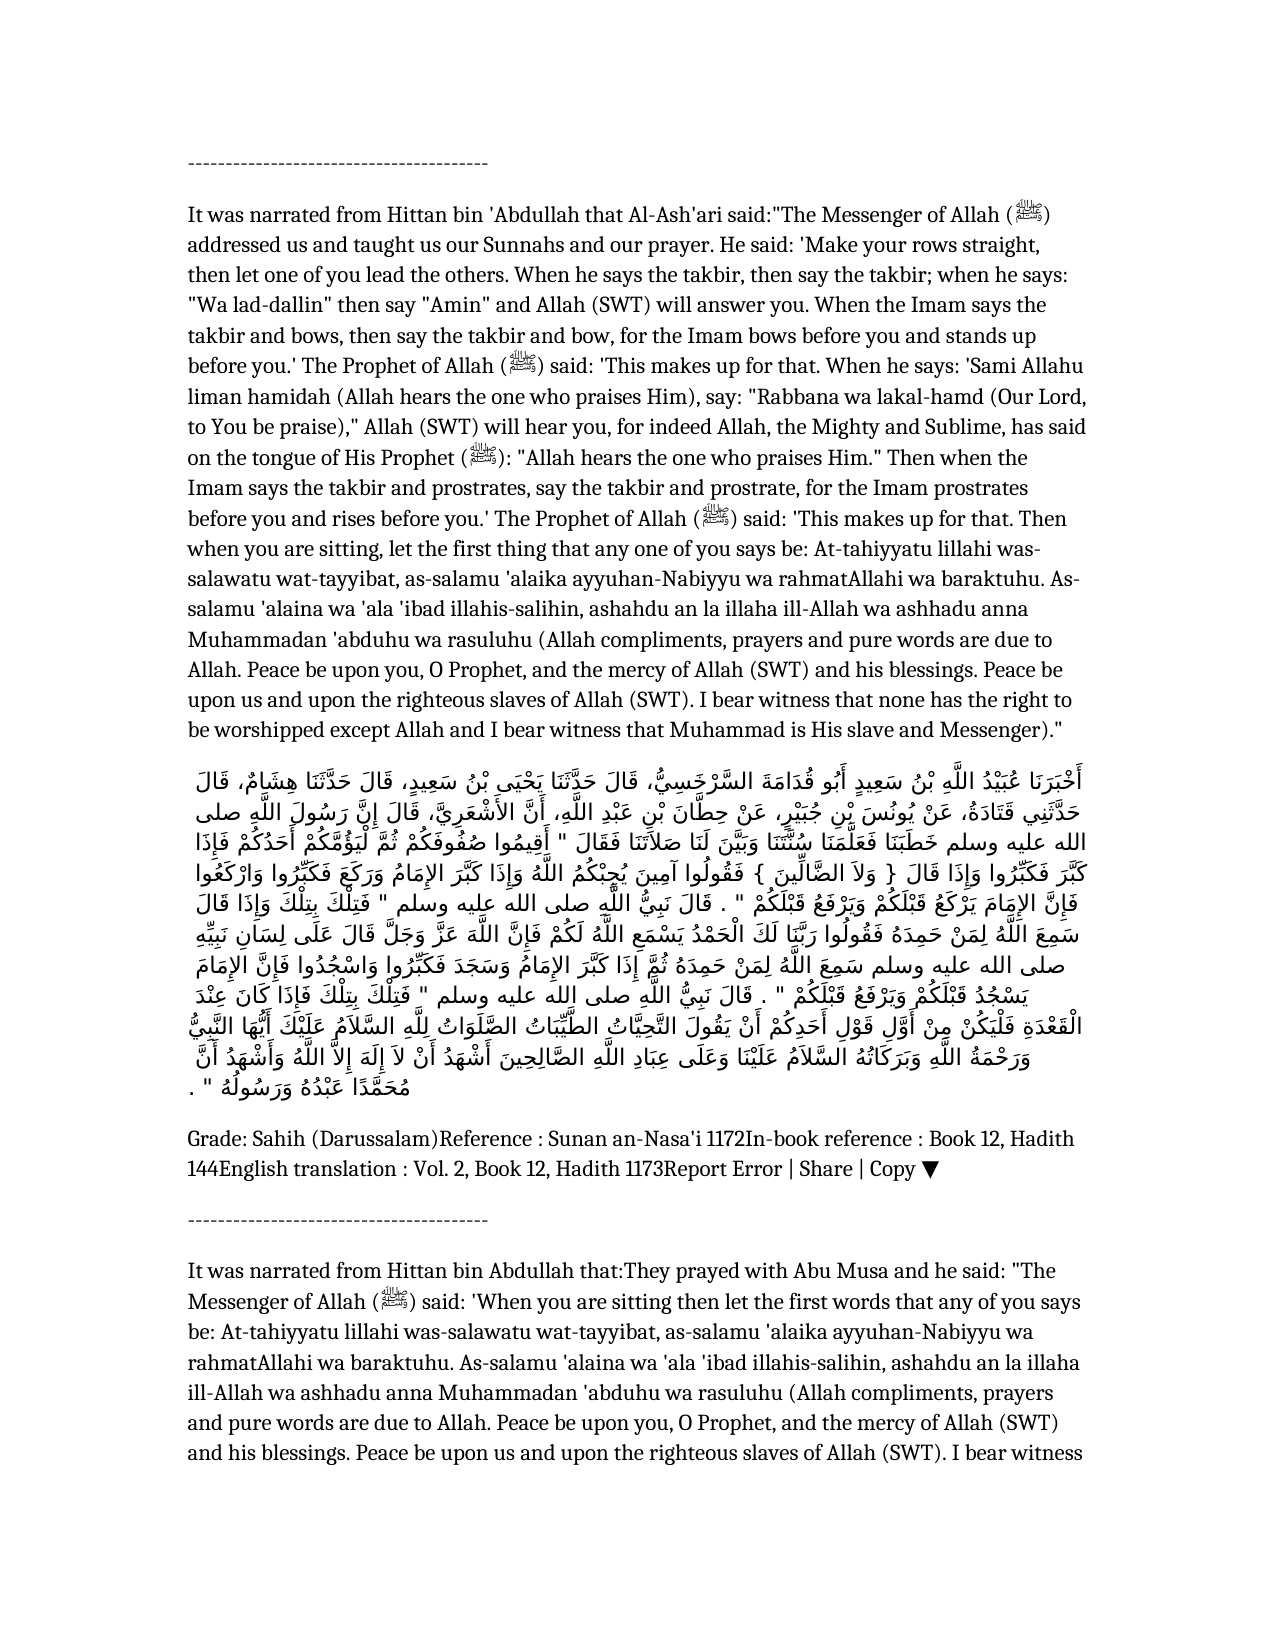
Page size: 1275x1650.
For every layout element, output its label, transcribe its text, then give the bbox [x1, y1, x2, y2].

text أَخْبَرَنَا عُبَيْدُ اللَّهِ بْنُ سَعِيدٍ أَبُو قُدَامَةَ السَّرْخَسِيُّ، قَالَ حَدَّثَنَا يَحْيَى بْنُ سَعِيدٍ، قَالَ حَدَّثَنَا هِشَامٌ، قَالَ حَدَّثَنِي قَتَادَةُ، عَنْ يُونُسَ بْنِ جُبَيْرٍ، عَنْ حِطَّانَ بْنِ عَبْدِ اللَّهِ، أَنَّ الأَشْعَرِيَّ، قَالَ إِنَّ رَسُولَ اللَّهِ صلى الله عليه وسلم خَطَبَنَا فَعَلَّمَنَا سُنَّتَنَا وَبَيَّنَ لَنَا صَلاَتَنَا فَقَالَ ‏"‏ أَقِيمُوا صُفُوفَكُمْ ثُمَّ لْيَؤُمَّكُمْ أَحَدُكُمْ فَإِذَا كَبَّرَ فَكَبِّرُوا وَإِذَا قَالَ ‏{‏ وَلاَ الضَّالِّينَ ‏}‏ فَقُولُوا آمِينَ يُجِبْكُمُ اللَّهُ وَإِذَا كَبَّرَ الإِمَامُ وَرَكَعَ فَكَبِّرُوا وَارْكَعُوا فَإِنَّ الإِمَامَ يَرْكَعُ قَبْلَكُمْ وَيَرْفَعُ قَبْلَكُمْ ‏"‏ ‏.‏ قَالَ نَبِيُّ اللَّهِ صلى الله عليه وسلم ‏"‏ فَتِلْكَ بِتِلْكَ وَإِذَا قَالَ سَمِعَ اللَّهُ لِمَنْ حَمِدَهُ فَقُولُوا رَبَّنَا لَكَ الْحَمْدُ يَسْمَعِ اللَّهُ لَكُمْ فَإِنَّ اللَّهَ عَزَّ وَجَلَّ قَالَ عَلَى لِسَانِ نَبِيِّهِ صلى الله عليه وسلم سَمِعَ اللَّهُ لِمَنْ حَمِدَهُ ثُمَّ إِذَا كَبَّرَ الإِمَامُ وَسَجَدَ فَكَبِّرُوا وَاسْجُدُوا فَإِنَّ الإِمَامَ يَسْجُدُ قَبْلَكُمْ وَيَرْفَعُ قَبْلَكُمْ ‏"‏ ‏.‏ قَالَ نَبِيُّ اللَّهِ صلى الله عليه وسلم ‏"‏ فَتِلْكَ بِتِلْكَ فَإِذَا كَانَ عِنْدَ الْقَعْدَةِ فَلْيَكُنْ مِنْ أَوَّلِ قَوْلِ أَحَدِكُمْ أَنْ يَقُولَ التَّحِيَّاتُ الطَّيِّبَاتُ الصَّلَوَاتُ لِلَّهِ السَّلاَمُ عَلَيْكَ أَيُّهَا النَّبِيُّ وَرَحْمَةُ اللَّهِ وَبَرَكَاتُهُ السَّلاَمُ عَلَيْنَا وَعَلَى عِبَادِ اللَّهِ الصَّالِحِينَ أَشْهَدُ أَنْ لاَ إِلَهَ إِلاَّ اللَّهُ وَأَشْهَدُ أَنَّ مُحَمَّدًا عَبْدُهُ وَرَسُولُهُ ‏"‏ ‏.‏ [187, 768, 1087, 1101]
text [187, 1258, 1087, 1466]
text It was narrated from Hittan bin 'Abdullah that Al-Ash'ari said:"The Messenger of Allah (ﷺ) addressed us and taught us our Sunnahs and our prayer. He said: 'Make your rows straight, then let one of you lead the others. When he says the takbir, then say the takbir; when he says: "Wa lad-dallin" then say "Amin" and Allah (SWT) will answer you. When the Imam says the takbir and bows, then say the takbir and bow, for the Imam bows before you and stands up before you.' The Prophet of Allah (ﷺ) said: 'This makes up for that. When he says: 'Sami Allahu liman hamidah (Allah hears the one who praises Him), say: "Rabbana wa lakal-hamd (Our Lord, to You be praise)," Allah (SWT) will hear you, for indeed Allah, the Mighty and Sublime, has said on the tongue of His Prophet (ﷺ): "Allah hears the one who praises Him." Then when the Imam says the takbir and prostrates, say the takbir and prostrate, for the Imam prostrates before you and rises before you.' The Prophet of Allah (ﷺ) said: 'This makes up for that. Then when you are sitting, let the first thing that any one of you says be: At-tahiyyatu lillahi was-salawatu wat-tayyibat, as-salamu 'alaika ayyuhan-Nabiyyu wa rahmatAllahi wa baraktuhu. As-salamu 'alaina wa 'ala 'ibad illahis-salihin, ashahdu an la illaha ill-Allah wa ashhadu anna Muhammadan 'abduhu wa rasuluhu (Allah compliments, prayers and pure words are due to Allah. Peace be upon you, O Prophet, and the mercy of Allah (SWT) and his blessings. Peace be upon us and upon the righteous slaves of Allah (SWT). I bear witness that none has the right to be worshipped except Allah and I bear witness that Muhammad is His slave and Messenger)." [187, 201, 1087, 743]
text ---------------------------------------- [187, 1207, 1087, 1233]
text ---------------------------------------- [187, 150, 1087, 176]
text Grade: Sahih (Darussalam)Reference : Sunan an-Nasa'i 1172In-book reference : Book 12, Hadith 144English translation : Vol. 2, Book 12, Hadith 1173Report Error | Share | Copy ▼ [187, 1126, 1087, 1182]
